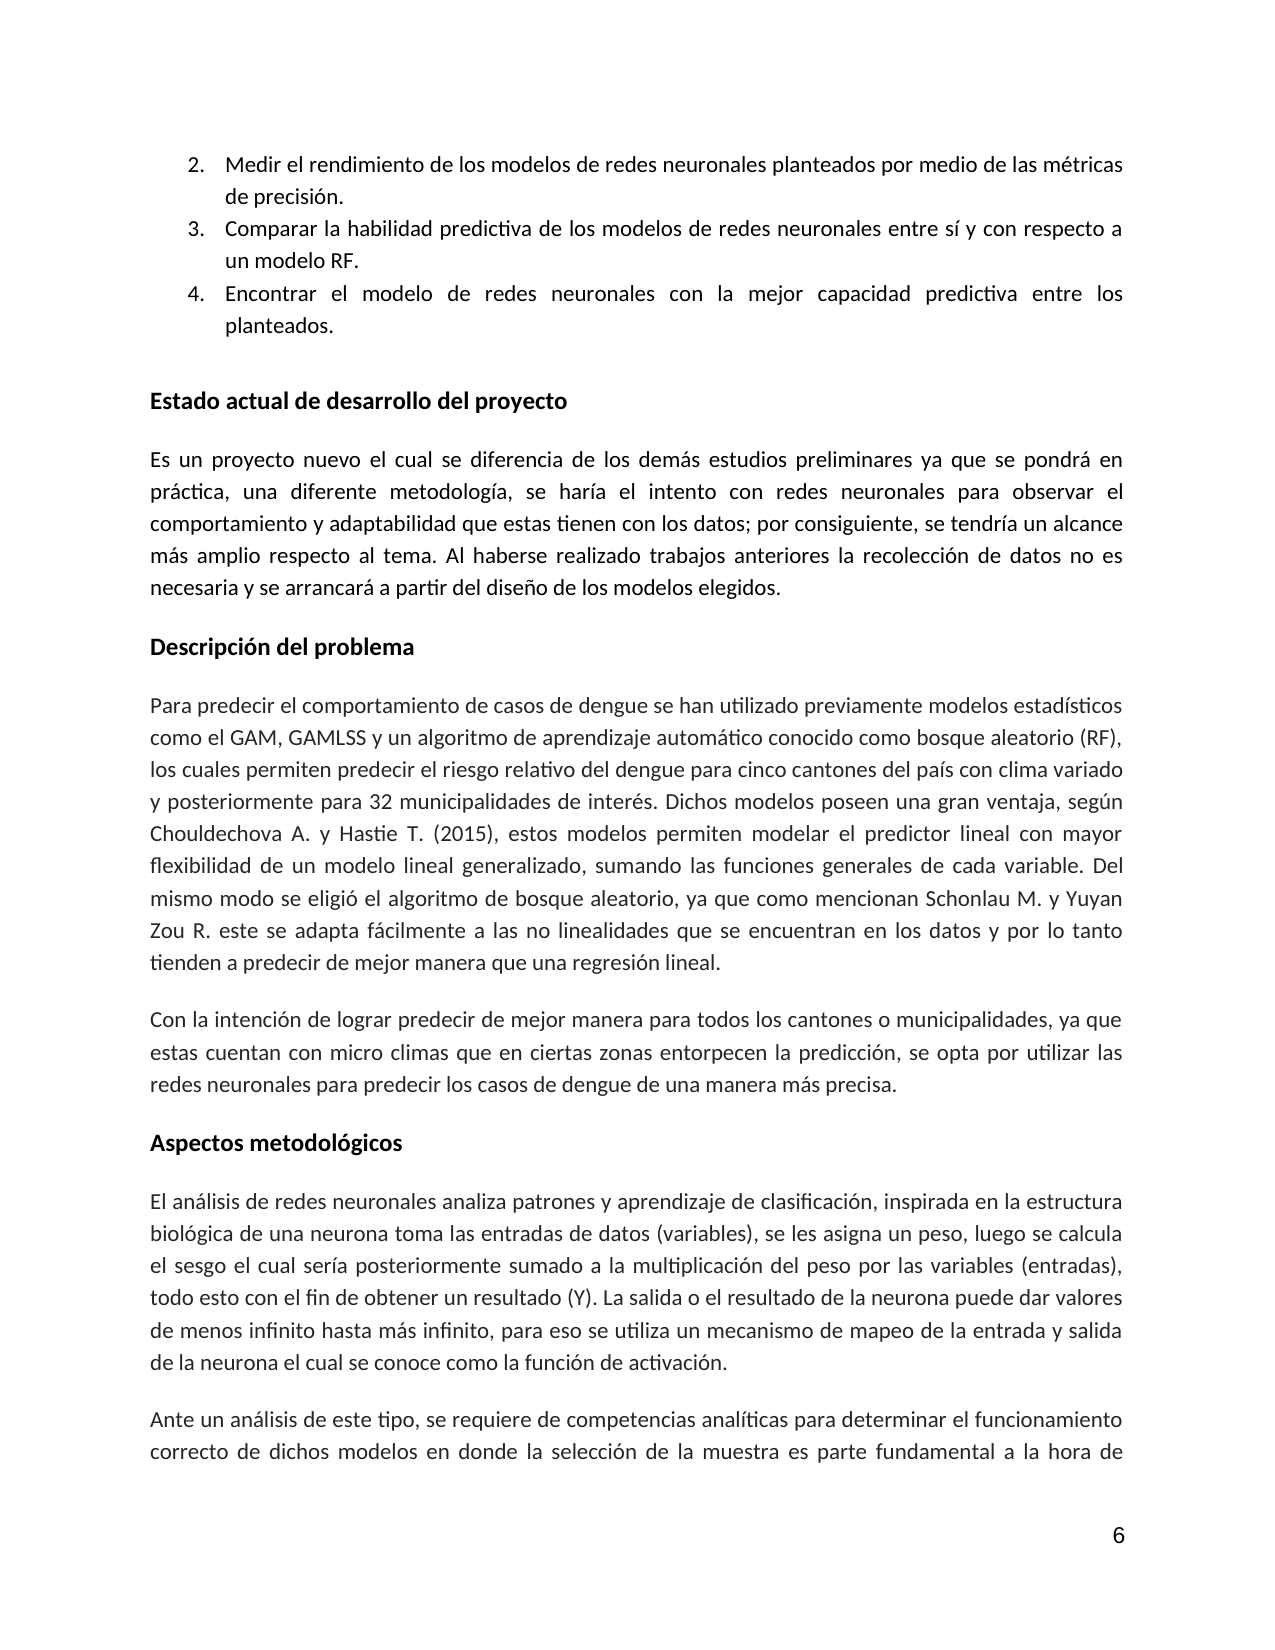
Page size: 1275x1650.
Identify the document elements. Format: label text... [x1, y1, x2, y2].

subtitle Estado actual de desarrollo del proyecto [150, 385, 1125, 415]
list Medir el rendimiento de los modelos de redes neuronales planteados por medio de las métricas de precisión. [187, 150, 1125, 210]
list Encontrar el modelo de redes neuronales con la mejor capacidad predictiva entre los planteados. [187, 279, 1125, 339]
subtitle Aspectos metodológicos [150, 1127, 1125, 1157]
text Con la intención de lograr predecir de mejor manera para todos los cantones o municipalidades, ya que estas cuentan con micro climas que en ciertas zonas entorpecen la predicción, se opta por utilizar las redes neuronales para predecir los casos de dengue de una manera más precisa. [150, 1005, 1125, 1098]
list Comparar la habilidad predictiva de los modelos de redes neuronales entre sí y con respecto a un modelo RF. [187, 214, 1125, 274]
text Es un proyecto nuevo el cual se diferencia de los demás estudios preliminares ya que se pondrá en práctica, una diferente metodología, se haría el intento con redes neuronales para observar el comportamiento y adaptabilidad que estas tienen con los datos; por consiguiente, se tendría un alcance más amplio respecto al tema. Al haberse realizado trabajos anteriores la recolección de datos no es necesaria y se arrancará a partir del diseño de los modelos elegidos. [150, 445, 1125, 602]
text Para predecir el comportamiento de casos de dengue se han utilizado previamente modelos estadísticos como el GAM, GAMLSS y un algoritmo de aprendizaje automático conocido como bosque aleatorio (RF), los cuales permiten predecir el riesgo relativo del dengue para cinco cantones del país con clima variado y posteriormente para 32 municipalidades de interés. Dichos modelos poseen una gran ventaja, según Chouldechova A. y Hastie T. (2015), estos modelos permiten modelar el predictor lineal con mayor flexibilidad de un modelo lineal generalizado, sumando las funciones generales de cada variable. Del mismo modo se eligió el algoritmo de bosque aleatorio, ya que como mencionan Schonlau M. y Yuyan Zou R. este se adapta fácilmente a las no linealidades que se encuentran en los datos y por lo tanto tienden a predecir de mejor manera que una regresión lineal. [150, 691, 1125, 976]
subtitle Descripción del problema [150, 631, 1125, 661]
text El análisis de redes neuronales analiza patrones y aprendizaje de clasificación, inspirada en la estructura biológica de una neurona toma las entradas de datos (variables), se les asigna un peso, luego se calcula el sesgo el cual sería posteriormente sumado a la multiplicación del peso por las variables (entradas), todo esto con el fin de obtener un resultado (Y). La salida o el resultado de la neurona puede dar valores de menos infinito hasta más infinito, para eso se utiliza un mecanismo de mapeo de la entrada y salida de la neurona el cual se conoce como la función de activación. [150, 1187, 1125, 1376]
